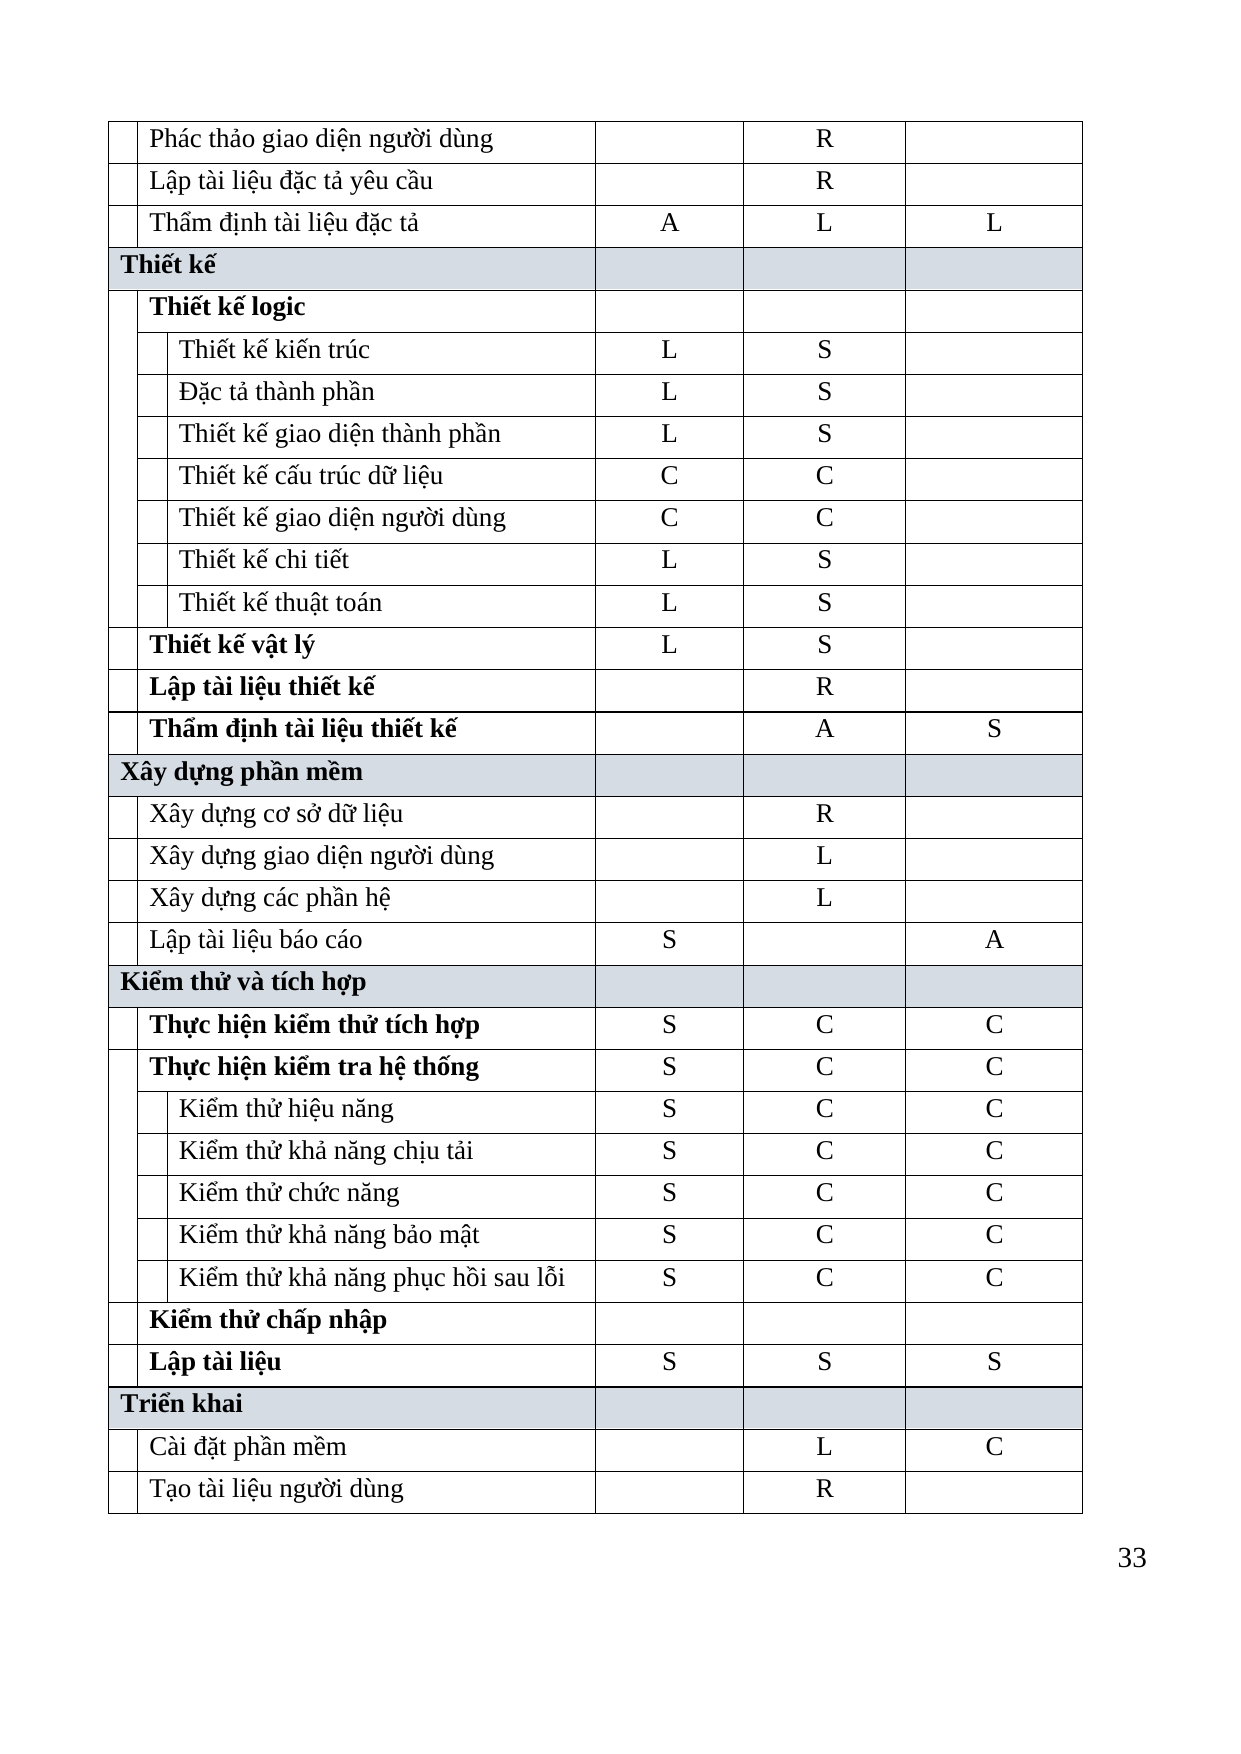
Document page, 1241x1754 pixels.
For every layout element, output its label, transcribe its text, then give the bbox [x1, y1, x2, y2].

table_cell [138, 1092, 167, 1133]
table_cell [109, 206, 137, 247]
table_cell C [744, 501, 905, 543]
table_cell R [744, 797, 905, 838]
table_cell S [744, 417, 905, 458]
table_cell S [744, 375, 905, 416]
table_cell [109, 881, 137, 922]
table_cell [109, 1050, 137, 1302]
table_cell Triển khai [109, 1388, 595, 1428]
table_cell [109, 1345, 137, 1386]
table_cell Thực hiện kiểm tra hệ thống [138, 1050, 595, 1091]
table_cell C [744, 1219, 905, 1260]
table_cell [596, 1430, 743, 1471]
table_cell S [596, 1219, 743, 1260]
table_cell C [906, 1050, 1082, 1091]
table_cell L [596, 333, 743, 374]
table_cell [596, 881, 743, 922]
table_cell Kiểm thử khả năng phục hồi sau lỗi [168, 1261, 595, 1302]
table_cell [906, 966, 1082, 1007]
table_cell C [906, 1176, 1082, 1218]
table_cell [596, 797, 743, 838]
table_cell [138, 1134, 167, 1175]
table_cell [109, 628, 137, 669]
table_cell [906, 248, 1082, 289]
table_cell C [596, 459, 743, 500]
table_cell [906, 375, 1082, 416]
table_cell [906, 1303, 1082, 1344]
table_cell Lập tài liệu thiết kế [138, 670, 595, 711]
table_cell L [744, 1430, 905, 1471]
table_cell [109, 291, 137, 627]
table_cell [906, 122, 1082, 163]
table_cell L [596, 628, 743, 669]
table_cell [109, 670, 137, 711]
table_cell Kiểm thử khả năng bảo mật [168, 1219, 595, 1260]
table_cell Kiểm thử chức năng [168, 1176, 595, 1218]
table_cell [906, 501, 1082, 543]
table_cell Thực hiện kiểm thử tích hợp [138, 1008, 595, 1049]
table_cell Thiết kế cấu trúc dữ liệu [168, 459, 595, 500]
table_cell [596, 1303, 743, 1344]
table_cell Kiểm thử khả năng chịu tải [168, 1134, 595, 1175]
table_cell S [596, 1345, 743, 1386]
table_cell [109, 839, 137, 880]
table_cell L [596, 375, 743, 416]
table_cell [109, 1472, 137, 1513]
table_cell C [906, 1092, 1082, 1133]
table_cell Kiểm thử hiệu năng [168, 1092, 595, 1133]
table_cell [138, 586, 167, 627]
table_cell [906, 839, 1082, 880]
table_cell A [744, 713, 905, 753]
table_cell C [744, 1176, 905, 1218]
table_cell C [744, 1050, 905, 1091]
table_cell [744, 291, 905, 332]
table_cell C [906, 1261, 1082, 1302]
table_cell Thiết kế vật lý [138, 628, 595, 669]
table_cell Đặc tả thành phần [168, 375, 595, 416]
table_cell [138, 417, 167, 458]
table_cell R [744, 164, 905, 205]
table_cell S [744, 1345, 905, 1386]
table_cell [138, 1176, 167, 1218]
table_cell [906, 333, 1082, 374]
table_cell L [596, 586, 743, 627]
table_cell S [596, 1050, 743, 1091]
table_cell [906, 586, 1082, 627]
table_cell [109, 713, 137, 753]
table_cell C [906, 1008, 1082, 1049]
table_cell Thiết kế logic [138, 291, 595, 332]
table_cell [138, 333, 167, 374]
table_cell S [596, 923, 743, 964]
table_cell C [906, 1430, 1082, 1471]
table_cell [109, 797, 137, 838]
table_cell [744, 1388, 905, 1428]
table_cell [906, 670, 1082, 711]
table_cell Xây dựng giao diện người dùng [138, 839, 595, 880]
table_cell [109, 122, 137, 163]
table_cell Thiết kế giao diện người dùng [168, 501, 595, 543]
table_cell C [744, 1261, 905, 1302]
table_cell C [596, 501, 743, 543]
table_cell [138, 375, 167, 416]
table_cell [596, 755, 743, 796]
table_cell [596, 1472, 743, 1513]
table_cell [109, 1303, 137, 1344]
table_cell Thiết kế kiến trúc [168, 333, 595, 374]
table_cell C [906, 1219, 1082, 1260]
table_cell [906, 1388, 1082, 1428]
table_cell S [906, 713, 1082, 753]
table_cell [596, 839, 743, 880]
table_cell [596, 164, 743, 205]
table_cell [906, 544, 1082, 585]
table_cell [596, 713, 743, 753]
table_cell Cài đặt phần mềm [138, 1430, 595, 1471]
table_cell [744, 755, 905, 796]
table_cell L [744, 839, 905, 880]
table_cell C [906, 1134, 1082, 1175]
table_cell C [744, 1008, 905, 1049]
table_cell [109, 923, 137, 964]
table_cell S [596, 1261, 743, 1302]
table_cell Lập tài liệu báo cáo [138, 923, 595, 964]
table_cell Lập tài liệu đặc tả yêu cầu [138, 164, 595, 205]
table_cell [906, 755, 1082, 796]
table_cell A [596, 206, 743, 247]
table_cell [906, 417, 1082, 458]
table_cell [906, 881, 1082, 922]
table_cell Phác thảo giao diện người dùng [138, 122, 595, 163]
table_cell C [744, 459, 905, 500]
table_cell [138, 459, 167, 500]
table_cell Thẩm định tài liệu đặc tả [138, 206, 595, 247]
table_cell S [744, 586, 905, 627]
table_cell [596, 291, 743, 332]
table_cell [138, 501, 167, 543]
table_cell [109, 1008, 137, 1049]
table_cell [906, 164, 1082, 205]
table_cell L [744, 206, 905, 247]
table_cell Thiết kế [109, 248, 595, 289]
table_cell Kiểm thử và tích hợp [109, 966, 595, 1007]
table_cell [596, 248, 743, 289]
table_cell S [744, 628, 905, 669]
table_cell [596, 1388, 743, 1428]
table_cell Xây dựng cơ sở dữ liệu [138, 797, 595, 838]
table_cell Thiết kế thuật toán [168, 586, 595, 627]
table_cell [744, 1303, 905, 1344]
table_cell Thẩm định tài liệu thiết kế [138, 713, 595, 753]
table_cell [109, 164, 137, 205]
table_cell [906, 1472, 1082, 1513]
table_cell R [744, 122, 905, 163]
table_cell [906, 291, 1082, 332]
table_cell L [744, 881, 905, 922]
table_cell [138, 1219, 167, 1260]
table_cell S [744, 333, 905, 374]
table_cell [109, 1430, 137, 1471]
table_cell C [744, 1134, 905, 1175]
table_cell A [906, 923, 1082, 964]
table_cell [596, 966, 743, 1007]
table_cell [906, 459, 1082, 500]
table_cell Xây dựng phần mềm [109, 755, 595, 796]
table_cell Xây dựng các phần hệ [138, 881, 595, 922]
table_cell Thiết kế chi tiết [168, 544, 595, 585]
table_cell [138, 1261, 167, 1302]
table_cell S [744, 544, 905, 585]
table_cell C [744, 1092, 905, 1133]
table_cell Kiểm thử chấp nhập [138, 1303, 595, 1344]
table_cell S [596, 1176, 743, 1218]
table_cell R [744, 1472, 905, 1513]
table_cell L [596, 417, 743, 458]
table_cell [138, 544, 167, 585]
table_cell L [596, 544, 743, 585]
table_cell [744, 248, 905, 289]
table_cell Tạo tài liệu người dùng [138, 1472, 595, 1513]
table_cell [596, 122, 743, 163]
table_cell S [906, 1345, 1082, 1386]
table_cell S [596, 1134, 743, 1175]
table_cell R [744, 670, 905, 711]
table_cell [744, 966, 905, 1007]
table_cell Thiết kế giao diện thành phần [168, 417, 595, 458]
table_cell S [596, 1008, 743, 1049]
table_cell S [596, 1092, 743, 1133]
table_cell [906, 628, 1082, 669]
table_cell [906, 797, 1082, 838]
table_cell [596, 670, 743, 711]
table_cell Lập tài liệu [138, 1345, 595, 1386]
table_cell [744, 923, 905, 964]
table_cell L [906, 206, 1082, 247]
